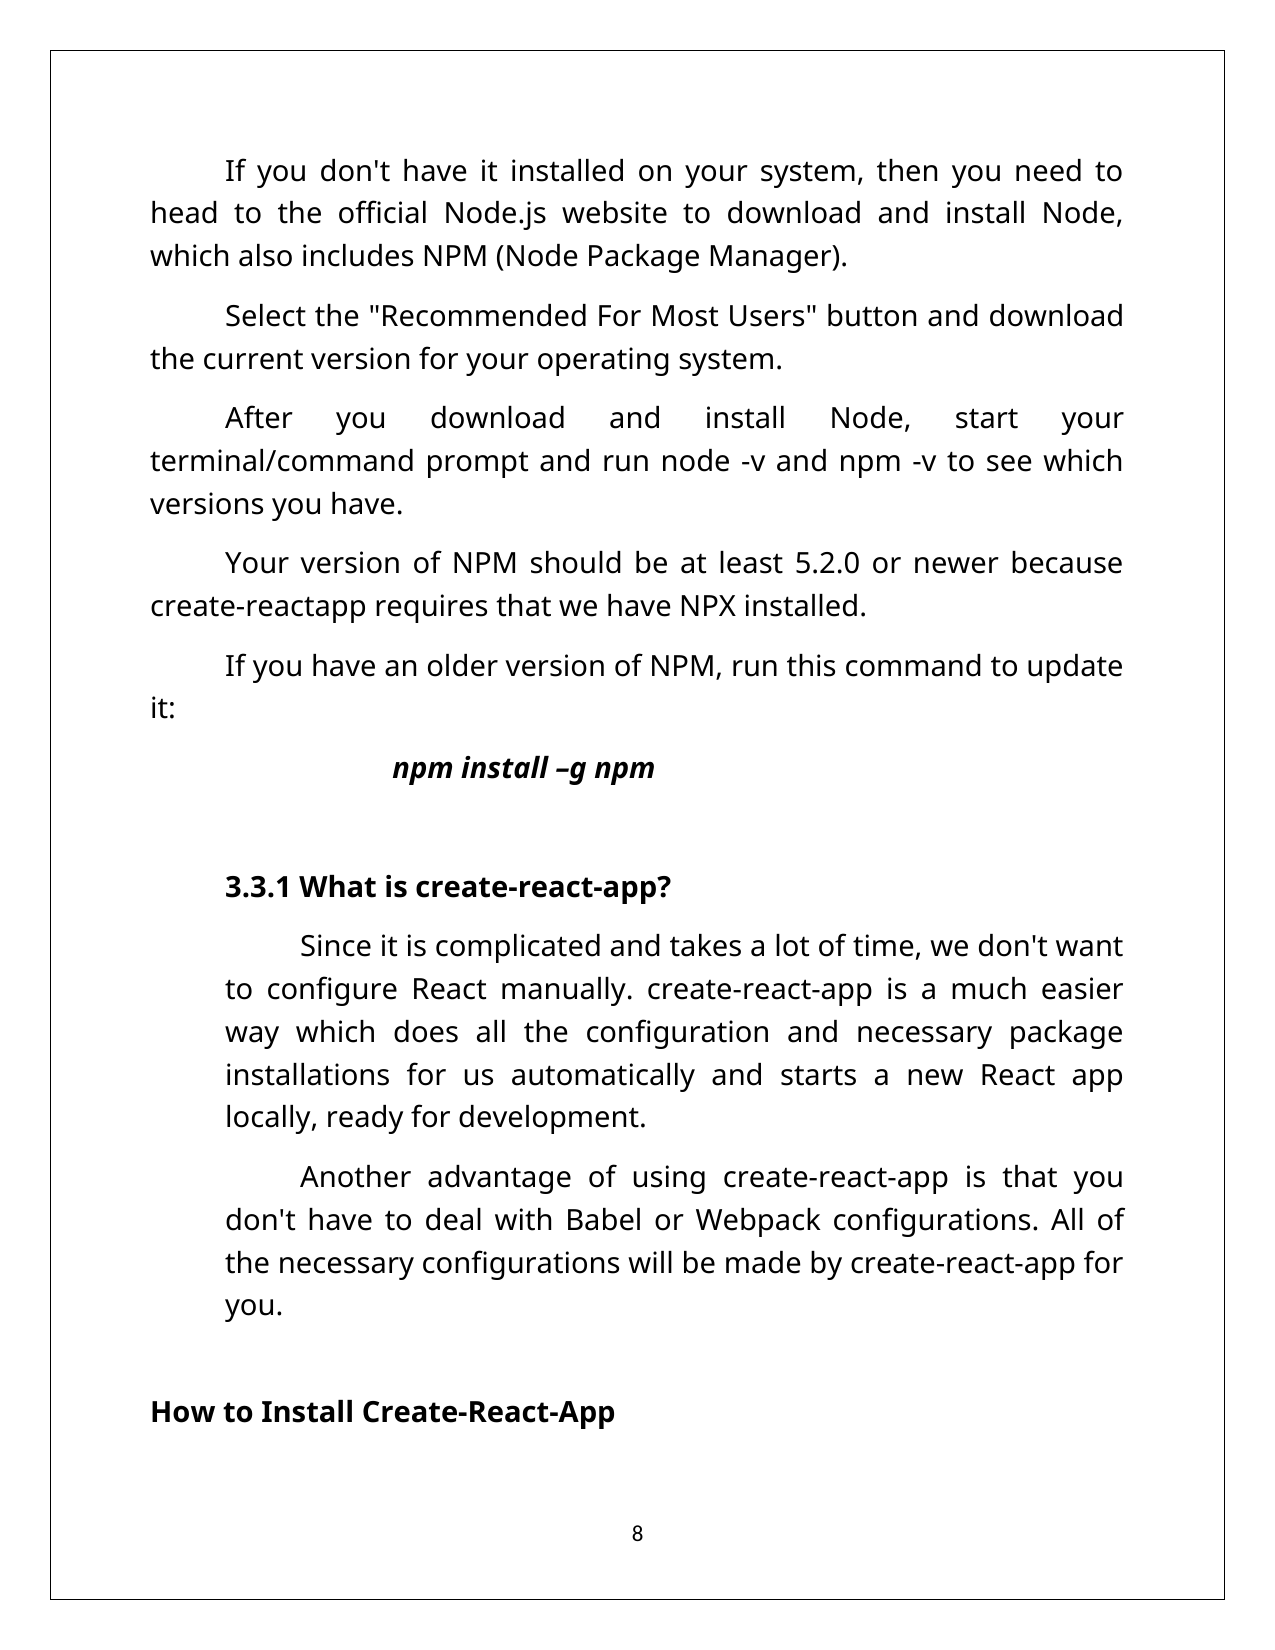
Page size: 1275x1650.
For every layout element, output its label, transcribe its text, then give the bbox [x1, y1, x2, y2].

text npm install –g npm [150, 747, 1125, 787]
text Since it is complicated and takes a lot of time, we don't want to configure React manually. create-react-app is a much easier way which does all the configuration and necessary package installations for us automatically and starts a new React app locally, ready for development. [225, 926, 1125, 1136]
text Select the "Recommended For Most Users" button and download the current version for your operating system. [150, 295, 1125, 378]
text Your version of NPM should be at least 5.2.0 or newer because create-reactapp requires that we have NPX installed. [150, 542, 1125, 625]
text Another advantage of using create-react-app is that you don't have to deal with Babel or Webpack configurations. All of the necessary configurations will be made by create-react-app for you. [225, 1156, 1125, 1324]
text If you don't have it installed on your system, then you need to head to the official Node.js website to download and install Node, which also includes NPM (Node Package Manager). [150, 150, 1125, 275]
text How to Install Create-React-App [150, 1391, 1125, 1431]
text 3.3.1 What is create-react-app? [150, 866, 1125, 906]
text After you download and install Node, start your terminal/command prompt and run node -v and npm -v to see which versions you have. [150, 397, 1125, 523]
text If you have an older version of NPM, run this command to update it: [150, 645, 1125, 727]
